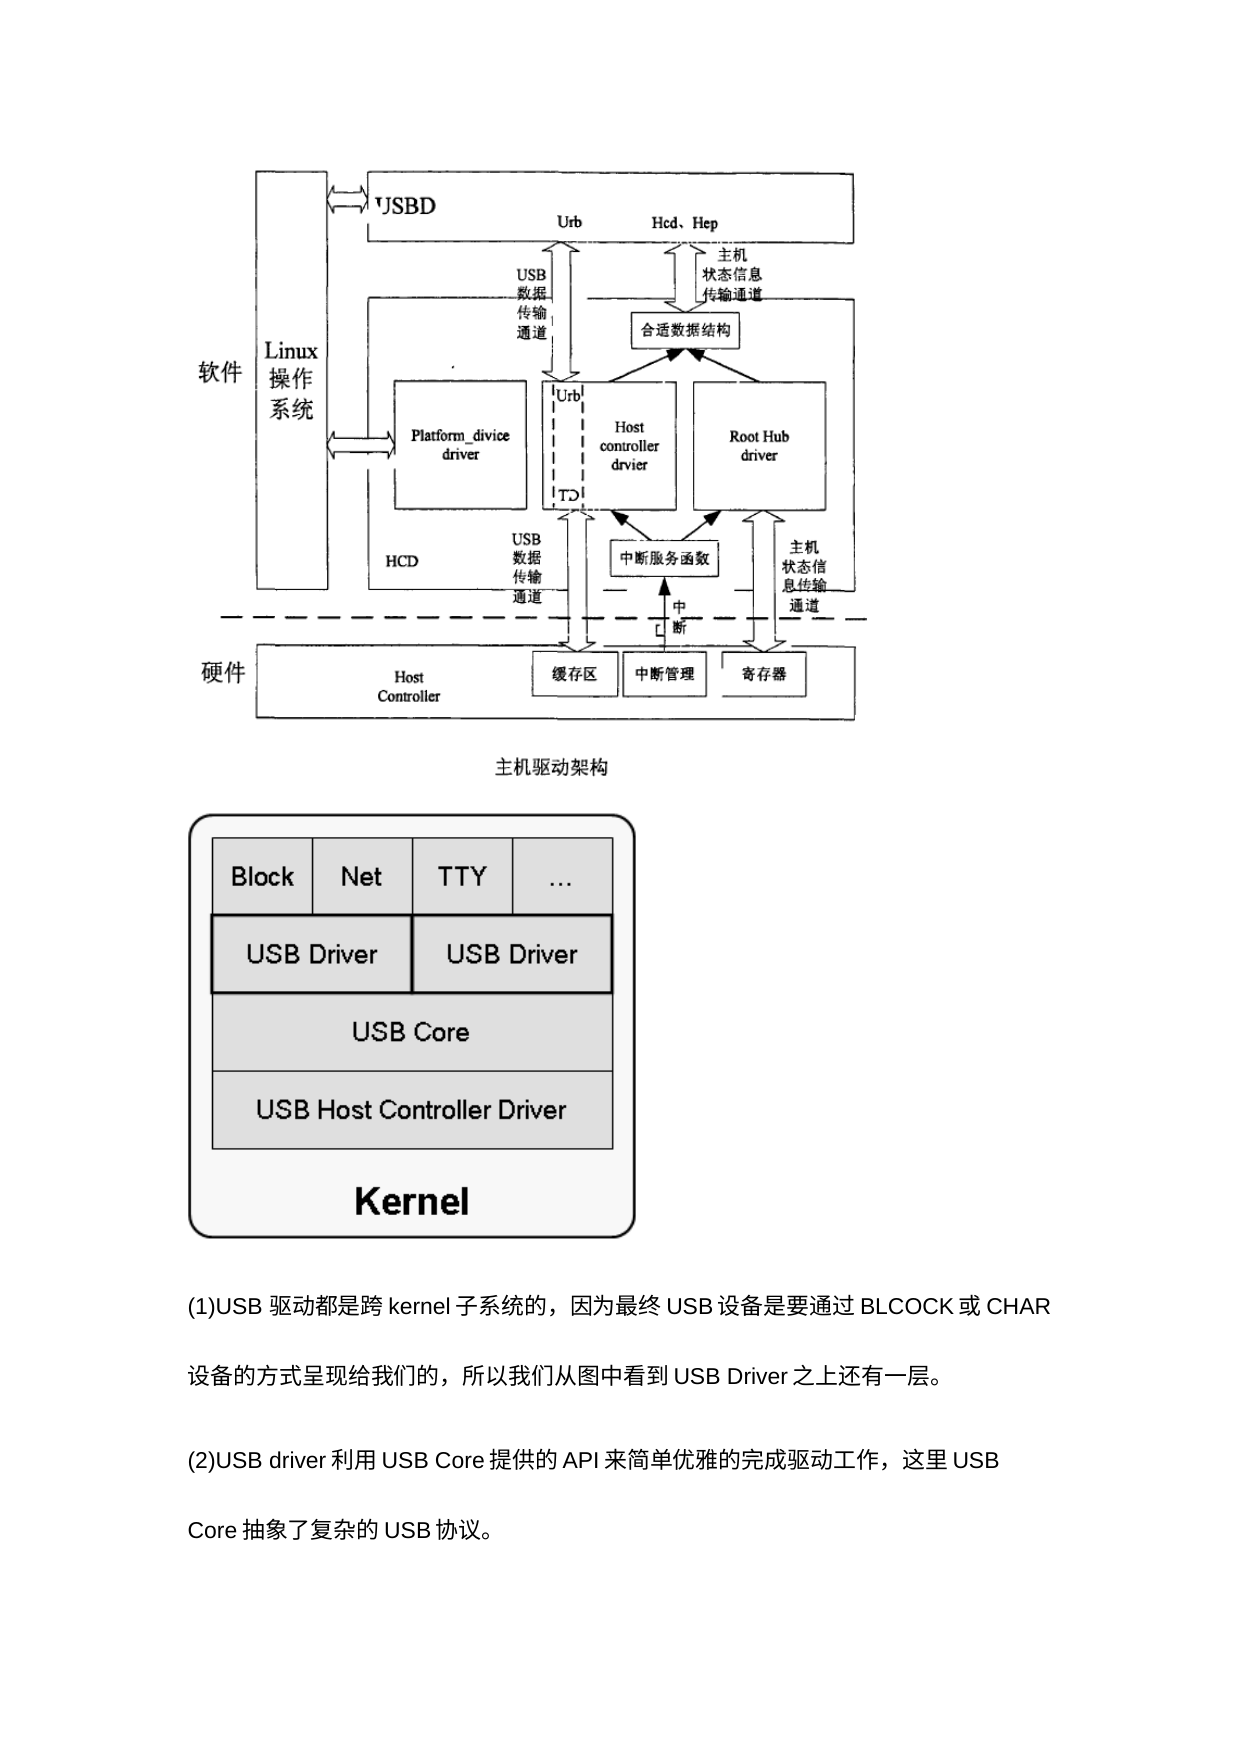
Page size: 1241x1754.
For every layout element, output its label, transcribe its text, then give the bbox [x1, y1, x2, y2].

text (2)USB driver利用USB Core提供的API来简单优雅的完成驱动工作，这里USB Core抽象了复杂的USB协议。 [187, 1426, 1053, 1561]
text (1)USB 驱动都是跨kernel子系统的，因为最终USB设备是要通过BLCOCK或CHAR设备的方式呈现给我们的，所以我们从图中看到USB Driver之上还有一层。 [187, 1272, 1053, 1407]
picture [187, 811, 639, 1240]
picture [187, 163, 868, 778]
